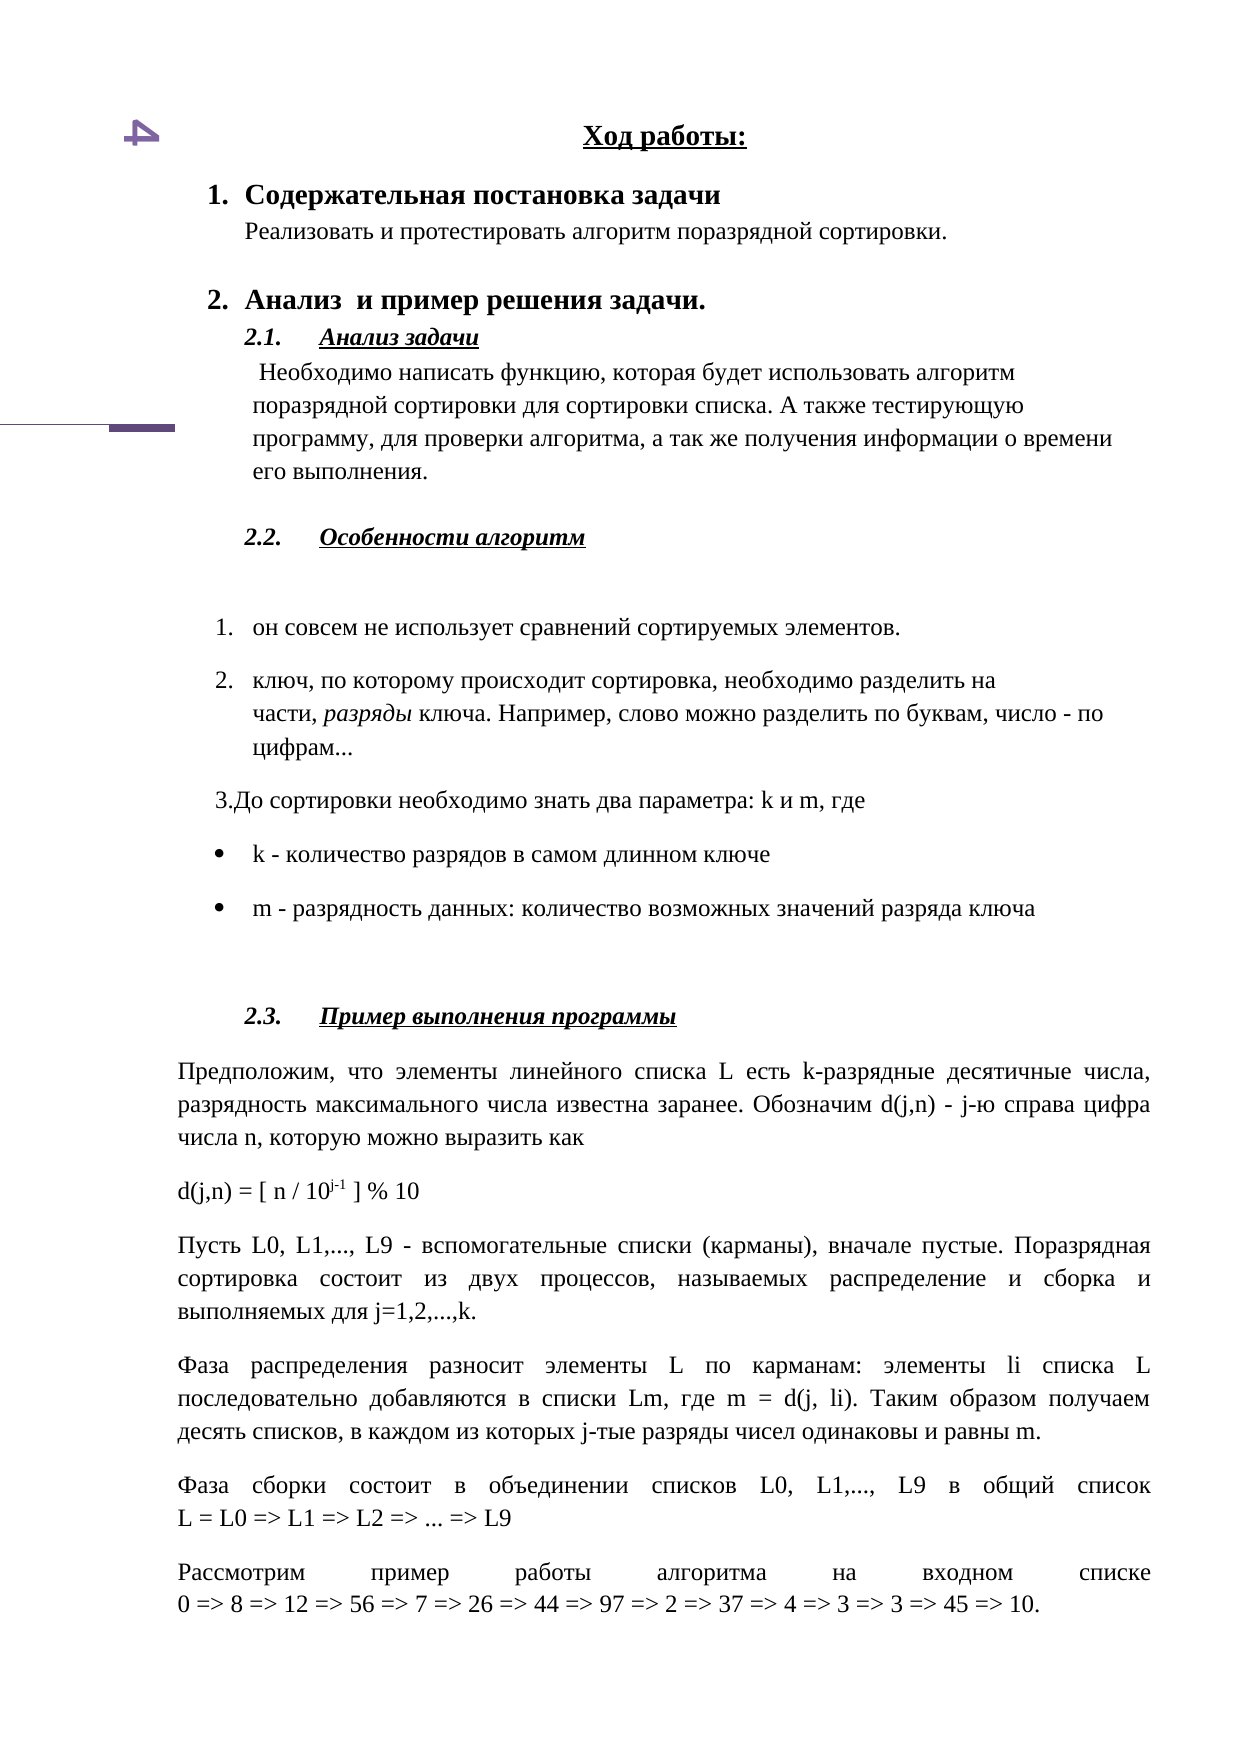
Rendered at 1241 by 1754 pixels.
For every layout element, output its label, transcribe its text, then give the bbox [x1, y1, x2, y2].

text 3.До сортировки необходимо знать два параметра: k и m, где [177, 785, 1152, 814]
list k - количество разрядов в самом длинном ключе [215, 839, 1152, 868]
list Пример выполнения программы [244, 1001, 1152, 1029]
list Содержательная постановка задачи [207, 177, 1152, 211]
list ключ, по которому происходит сортировка, необходимо разделить на части, разряды ключа. Например, слово можно разделить по буквам, число - по цифрам... [215, 666, 1152, 760]
list m - разрядность данных: количество возможных значений разряда ключа [215, 893, 1152, 922]
text Фаза сборки состоит в объединении списков L0, L1,..., L9 в общий список L = L0 => L1 => L2 => ... => L9 [177, 1470, 1152, 1531]
text Фаза распределения разносит элементы L по карманам: элементы li списка L последовательно добавляются в списки Lm, где m = d(j, li). Таким образом получаем десять списков, в каждом из которых j-тые разряды чисел одинаковы и равны m. [177, 1350, 1152, 1444]
text Рассмотрим пример работы алгоритма на входном списке 0 => 8 => 12 => 56 => 7 => 26 => 44 => 97 => 2 => 37 => 4 => 3 => 3 => 45 => 10. [177, 1557, 1152, 1618]
text Ход работы: [177, 118, 1152, 152]
list он совсем не использует сравнений сортируемых элементов. [215, 612, 1152, 640]
text Пусть L0, L1,..., L9 - вспомогательные списки (карманы), вначале пустые. Поразрядная сортировка состоит из двух процессов, называемых распределение и сборка и выполняемых для j=1,2,...,k. [177, 1230, 1152, 1325]
list Реализовать и протестировать алгоритм поразрядной сортировки. [244, 216, 1152, 245]
list Анализ задачи [244, 322, 1152, 351]
text Предположим, что элементы линейного списка L есть k-разрядные десятичные числа, разрядность максимального числа известна заранее. Обозначим d(j,n) - j-ю справа цифра числа n, которую можно выразить как [177, 1056, 1152, 1151]
list Анализ и пример решения задачи. [207, 282, 1152, 316]
list Необходимо написать функцию, которая будет использовать алгоритм поразрядной сортировки для сортировки списка. А также тестирующую программу, для проверки алгоритма, а так же получения информации о времени его выполнения. [252, 357, 1152, 484]
list Особенности алгоритм [244, 522, 1152, 551]
text d(j,n) = [ n / 10j-1 ] % 10 [177, 1176, 1152, 1205]
